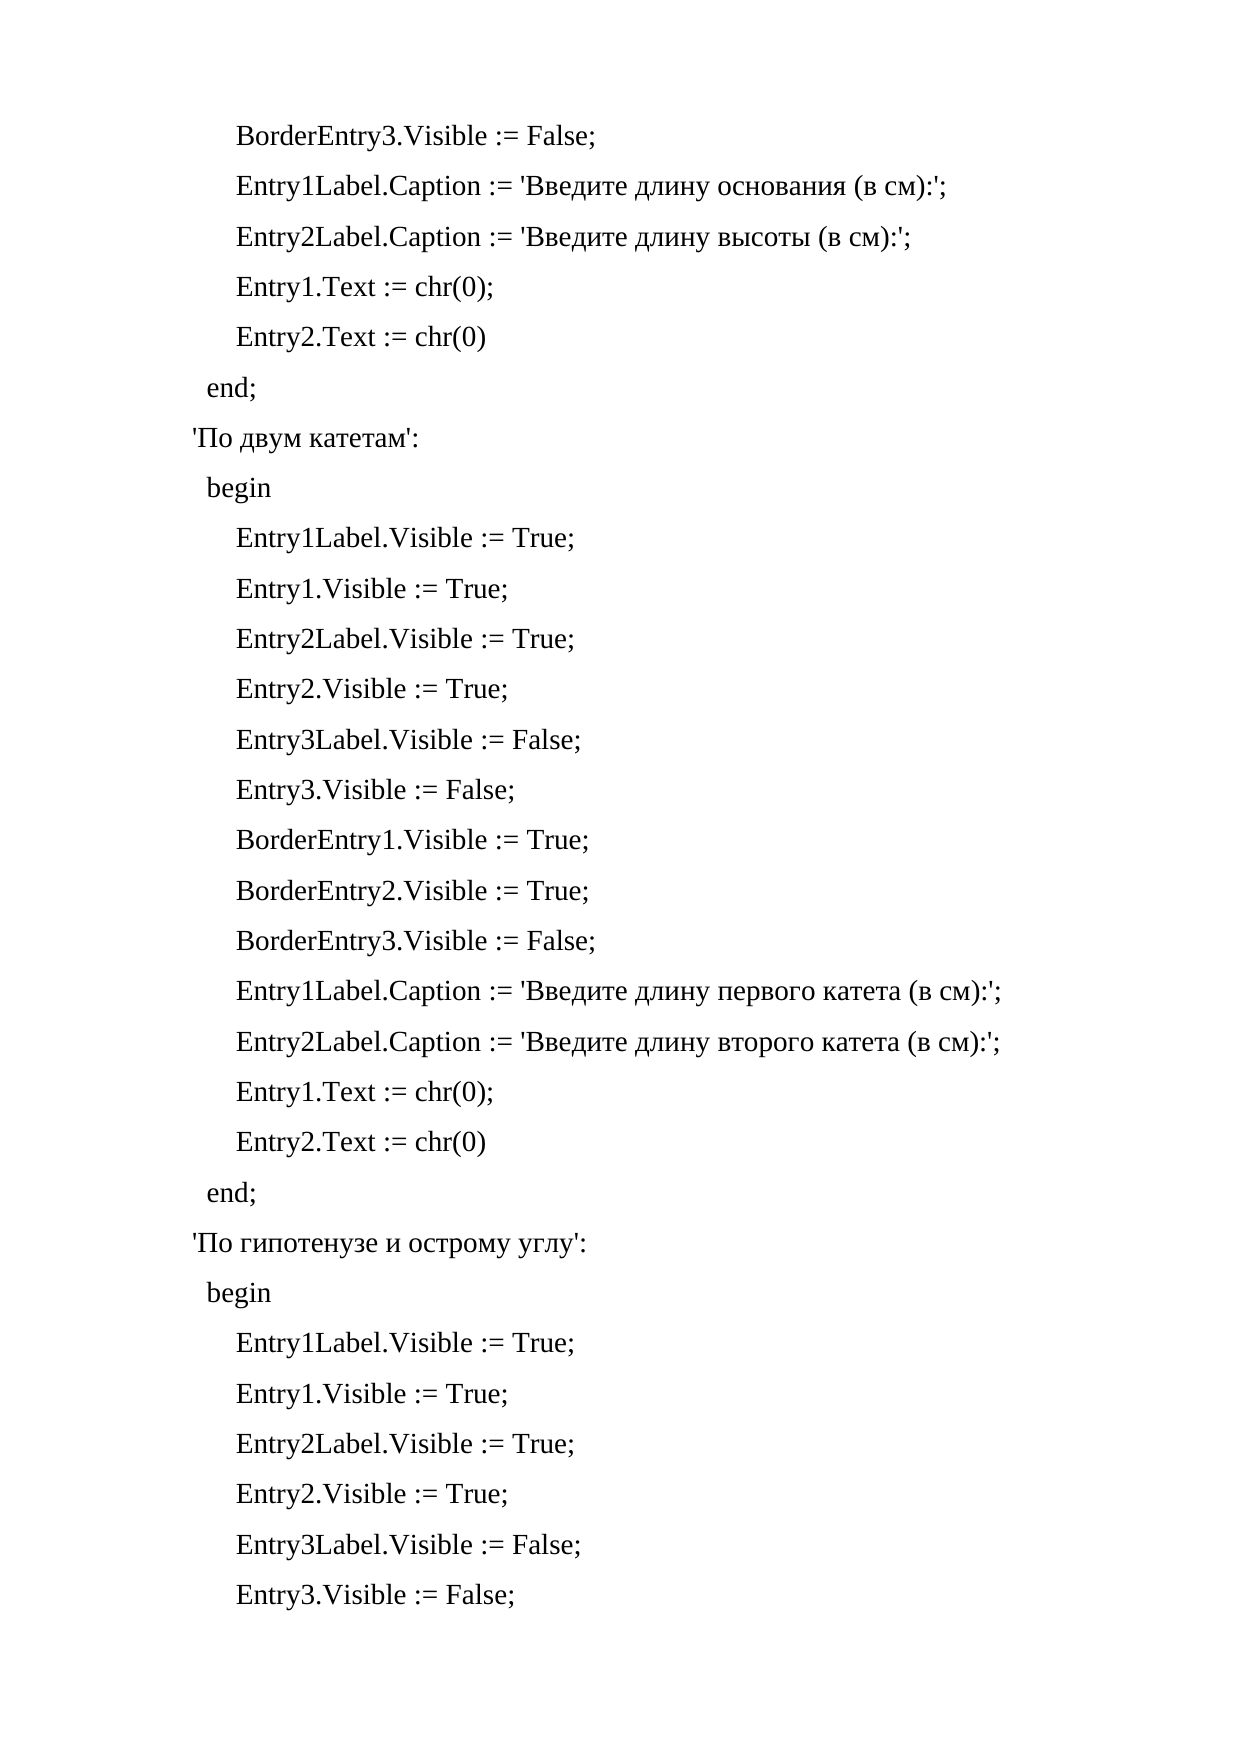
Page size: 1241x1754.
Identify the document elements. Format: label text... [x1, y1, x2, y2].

text Entry2Label.Caption := 'Введите длину второго катета (в см):'; [177, 1024, 1152, 1057]
text Entry3.Visible := False; [177, 1577, 1152, 1611]
text Entry1.Visible := True; [177, 571, 1152, 604]
text 'По двум катетам': [177, 420, 1152, 453]
text BorderEntry3.Visible := False; [177, 118, 1152, 152]
text end; [177, 370, 1152, 403]
text Entry1.Visible := True; [177, 1376, 1152, 1409]
text Entry1Label.Caption := 'Введите длину первого катета (в см):'; [177, 973, 1152, 1007]
text Entry1.Text := chr(0); [177, 1074, 1152, 1108]
text Entry2.Visible := True; [177, 1477, 1152, 1510]
text Entry1.Text := chr(0); [177, 269, 1152, 303]
text BorderEntry1.Visible := True; [177, 822, 1152, 856]
text Entry3Label.Visible := False; [177, 722, 1152, 755]
text Entry1Label.Visible := True; [177, 1326, 1152, 1359]
text Entry3Label.Visible := False; [177, 1527, 1152, 1560]
text Entry3.Visible := False; [177, 772, 1152, 806]
text Entry2Label.Visible := True; [177, 621, 1152, 655]
text end; [177, 1175, 1152, 1208]
text Entry2Label.Caption := 'Введите длину высоты (в см):'; [177, 219, 1152, 252]
text begin [177, 470, 1152, 504]
text Entry1Label.Caption := 'Введите длину основания (в см):'; [177, 168, 1152, 202]
text BorderEntry3.Visible := False; [177, 923, 1152, 957]
text Entry2.Visible := True; [177, 672, 1152, 705]
text 'По гипотенузе и острому углу': [177, 1225, 1152, 1258]
text Entry2.Text := chr(0) [177, 319, 1152, 353]
text Entry2Label.Visible := True; [177, 1426, 1152, 1460]
text begin [177, 1275, 1152, 1309]
text Entry2.Text := chr(0) [177, 1124, 1152, 1158]
text BorderEntry2.Visible := True; [177, 873, 1152, 906]
text Entry1Label.Visible := True; [177, 521, 1152, 554]
